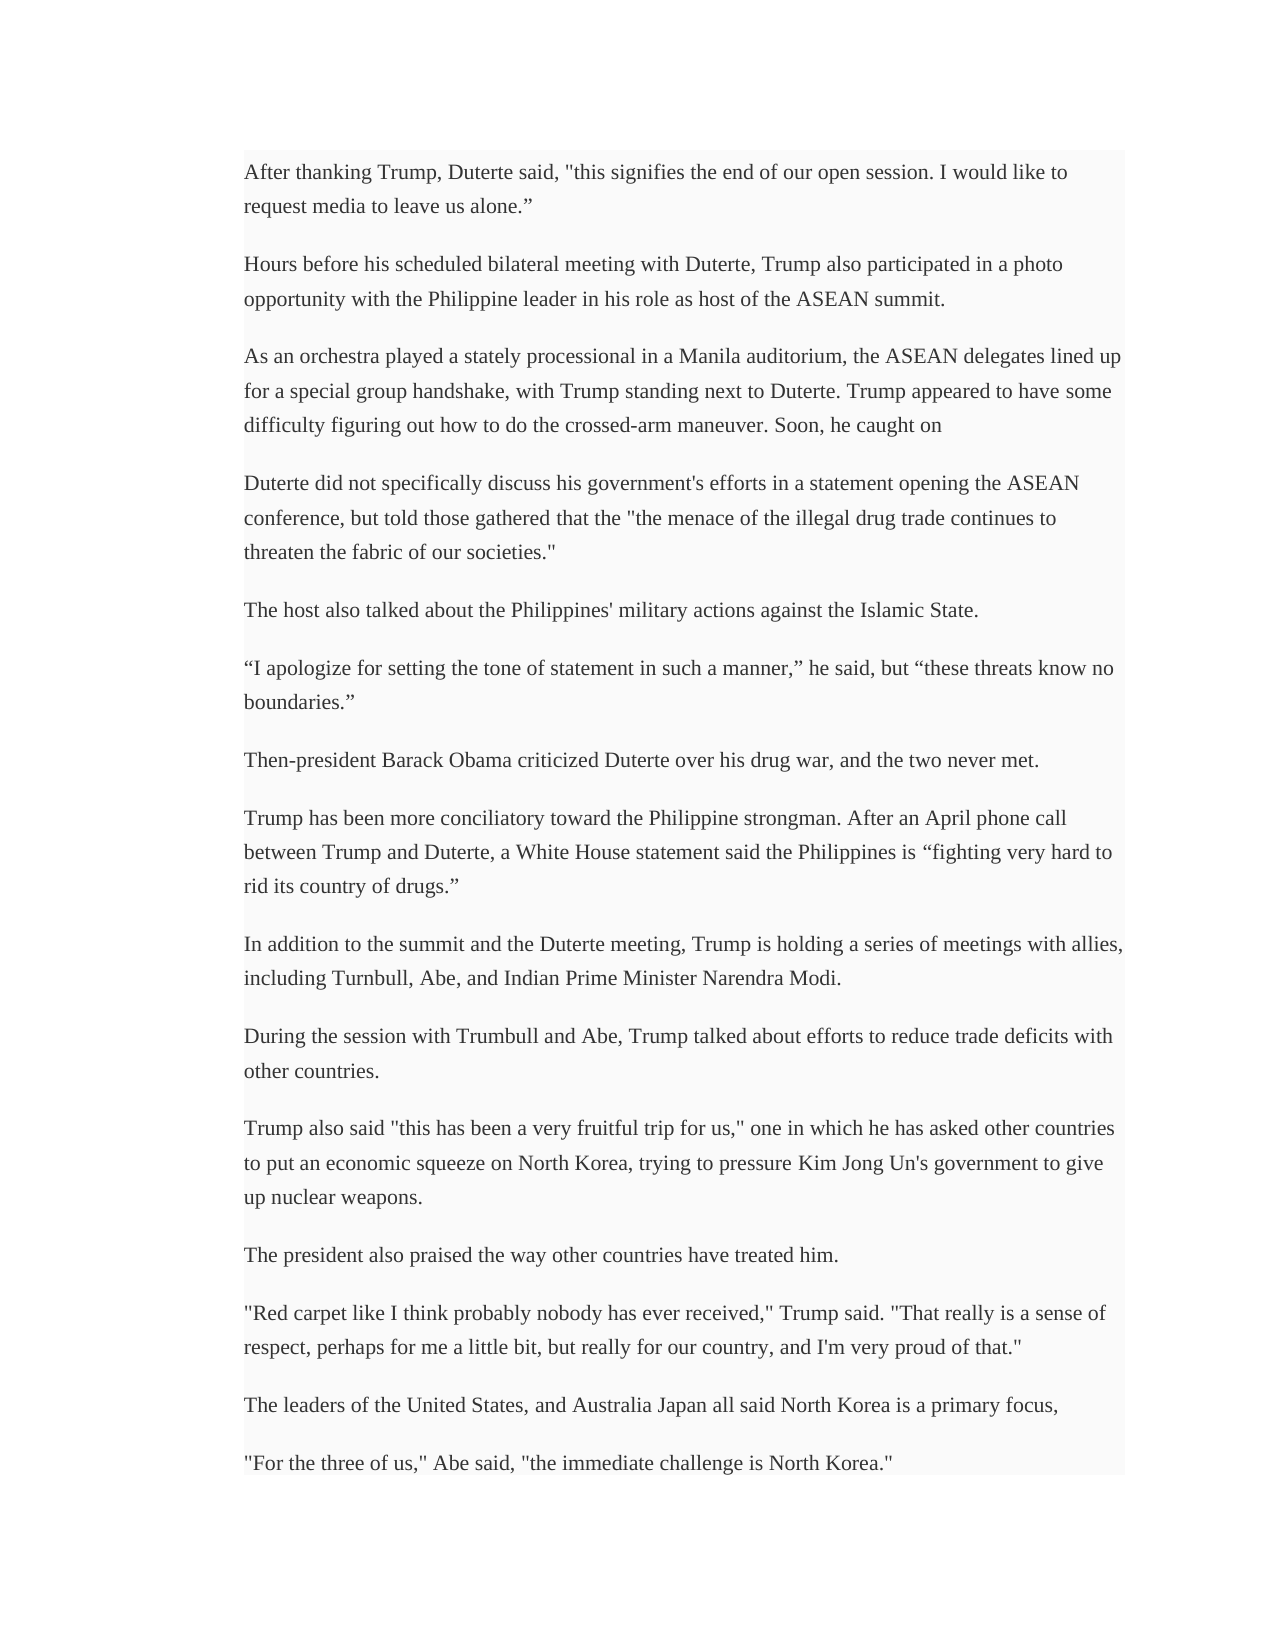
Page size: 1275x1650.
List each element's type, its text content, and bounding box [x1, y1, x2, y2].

text "Red carpet like I think probably nobody has ever received," Trump said. "That really is a sense of respect, perhaps for me a little bit, but really for our country, and I'm very proud of that." [244, 1291, 1125, 1359]
text Then-president Barack Obama criticized Duterte over his drug war, and the two never met. [244, 737, 1125, 772]
text "For the three of us," Abe said, "the immediate challenge is North Korea." [244, 1441, 1125, 1475]
text As an orchestra played a stately processional in a Manila auditorium, the ASEAN delegates lined up for a special group handshake, with Trump standing next to Duterte. Trump appeared to have some difficulty figuring out how to do the crossed-arm maneuver. Soon, he caught on [244, 334, 1125, 437]
text In addition to the summit and the Duterte meeting, Trump is holding a series of meetings with allies, including Turnbull, Abe, and Indian Prime Minister Narendra Modi. [244, 922, 1125, 991]
text After thanking Trump, Duterte said, "this signifies the end of our open session. I would like to request media to leave us alone.” [244, 150, 1125, 219]
text Hours before his scheduled bilateral meeting with Duterte, Trump also participated in a photo opportunity with the Philippine leader in his role as host of the ASEAN summit. [244, 242, 1125, 311]
text The leaders of the United States, and Australia Japan all said North Korea is a primary focus, [244, 1383, 1125, 1417]
text Trump has been more conciliatory toward the Philippine strongman. After an April phone call between Trump and Duterte, a White House statement said the Philippines is “fighting very hard to rid its country of drugs.” [244, 795, 1125, 898]
text The host also talked about the Philippines' military actions against the Islamic State. [244, 587, 1125, 622]
text Duterte did not specifically discuss his government's efforts in a statement opening the ASEAN conference, but told those gathered that the "the menace of the illegal drug trade continues to threaten the fabric of our societies." [244, 461, 1125, 564]
text Trump also said "this has been a very fruitful trip for us," one in which he has asked other countries to put an economic squeeze on North Korea, trying to pressure Kim Jong Un's government to give up nuclear weapons. [244, 1106, 1125, 1209]
text “I apologize for setting the tone of statement in such a manner,” he said, but “these threats know no boundaries.” [244, 645, 1125, 714]
text The president also praised the way other countries have treated him. [244, 1233, 1125, 1267]
text During the session with Trumbull and Abe, Trump talked about efforts to reduce trade deficits with other countries. [244, 1014, 1125, 1083]
